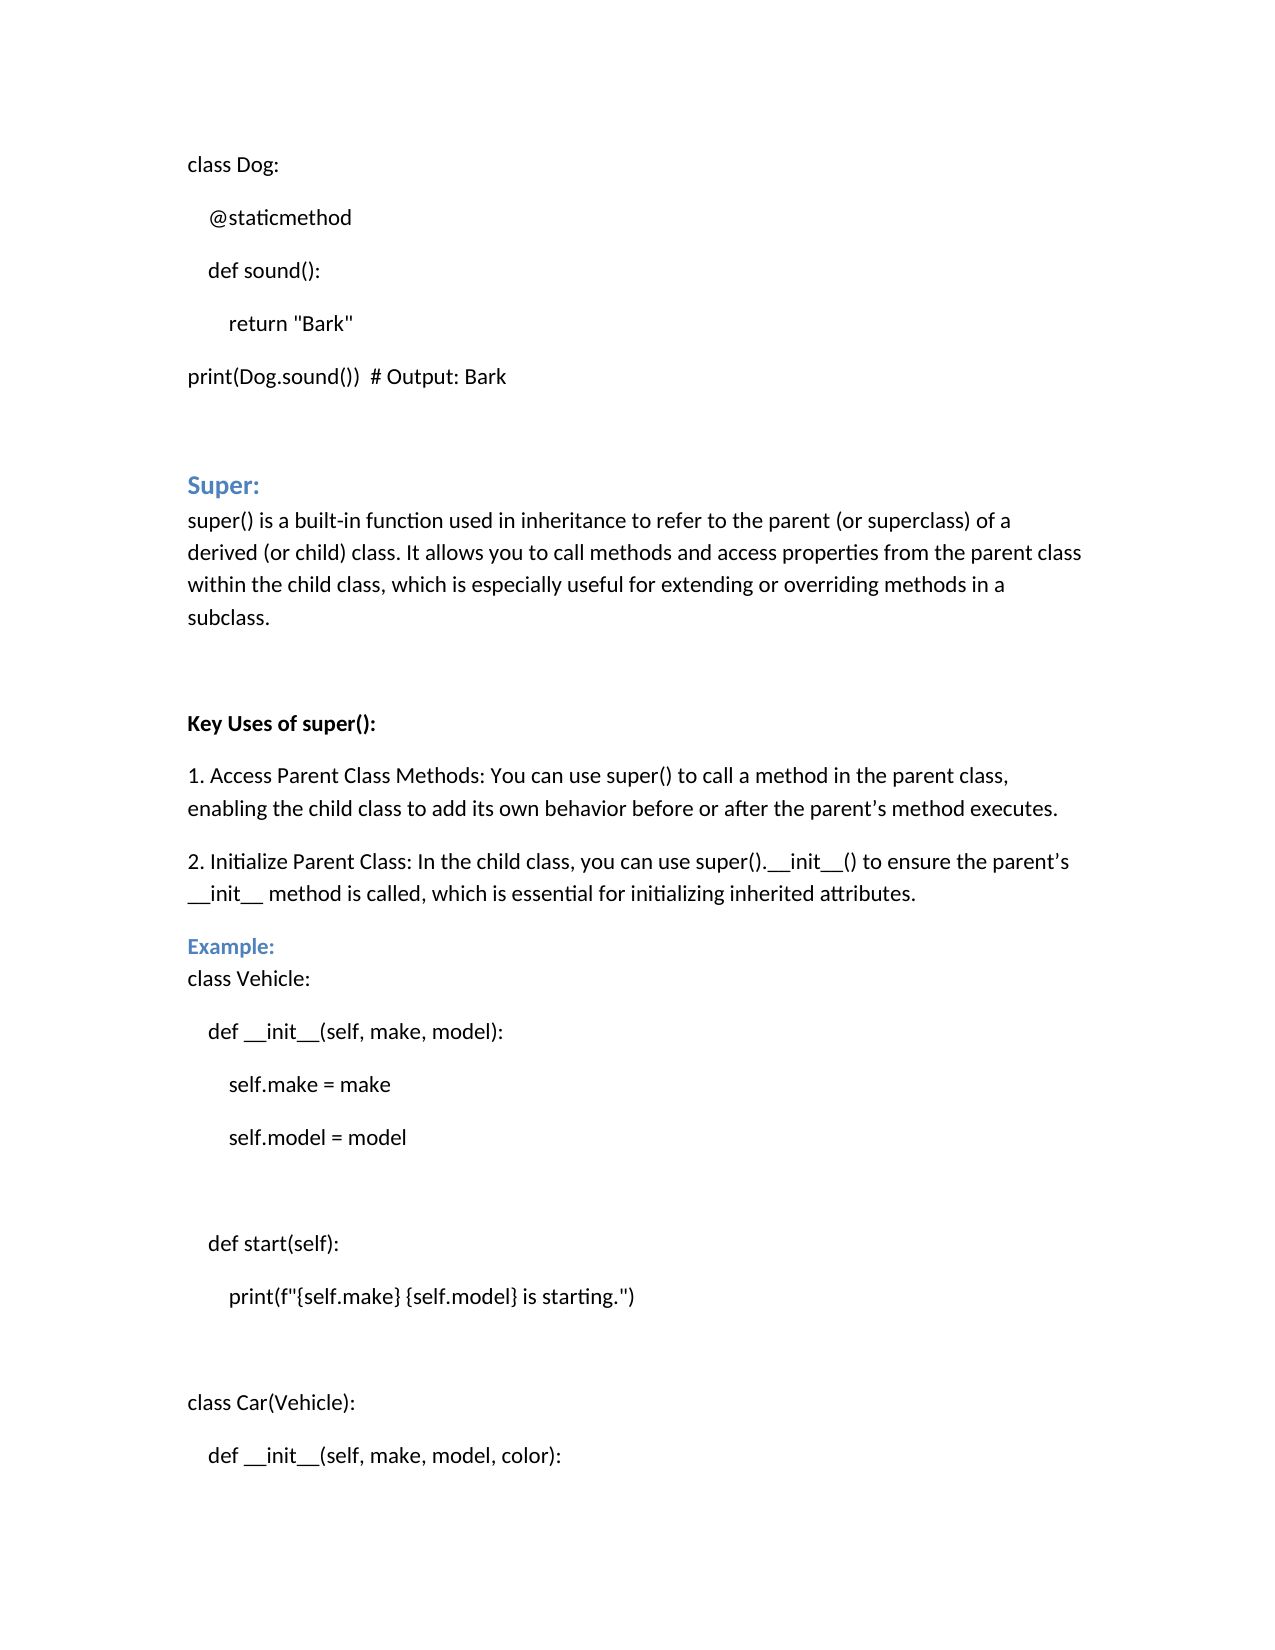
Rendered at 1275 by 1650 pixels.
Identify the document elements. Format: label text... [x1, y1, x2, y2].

text self.model = model [187, 1123, 1087, 1151]
text print(f"{self.make} {self.model} is starting.") [187, 1282, 1087, 1310]
subtitle Example: [187, 932, 1087, 960]
text 2. Initialize Parent Class: In the child class, you can use super().__init__() to ensure the parent’s __init__ method is called, which is essential for initializing inherited attributes. [187, 847, 1087, 907]
text class Dog: [187, 150, 1087, 178]
text super() is a built-in function used in inheritance to refer to the parent (or superclass) of a derived (or child) class. It allows you to call methods and access properties from the parent class within the child class, which is especially useful for extending or overriding methods in a subclass. [187, 506, 1087, 631]
text def start(self): [187, 1229, 1087, 1257]
text 1. Access Parent Class Methods: You can use super() to call a method in the parent class, enabling the child class to add its own behavior before or after the parent’s method executes. [187, 762, 1087, 822]
text return "Bark" [187, 309, 1087, 337]
text Key Uses of super(): [187, 709, 1087, 737]
text class Car(Vehicle): [187, 1388, 1087, 1416]
text def __init__(self, make, model, color): [187, 1441, 1087, 1469]
text def sound(): [187, 256, 1087, 284]
text class Vehicle: [187, 964, 1087, 992]
text def __init__(self, make, model): [187, 1017, 1087, 1045]
subtitle Super: [187, 468, 1087, 501]
text self.make = make [187, 1070, 1087, 1098]
text print(Dog.sound()) # Output: Bark [187, 362, 1087, 390]
text @staticmethod [187, 203, 1087, 231]
